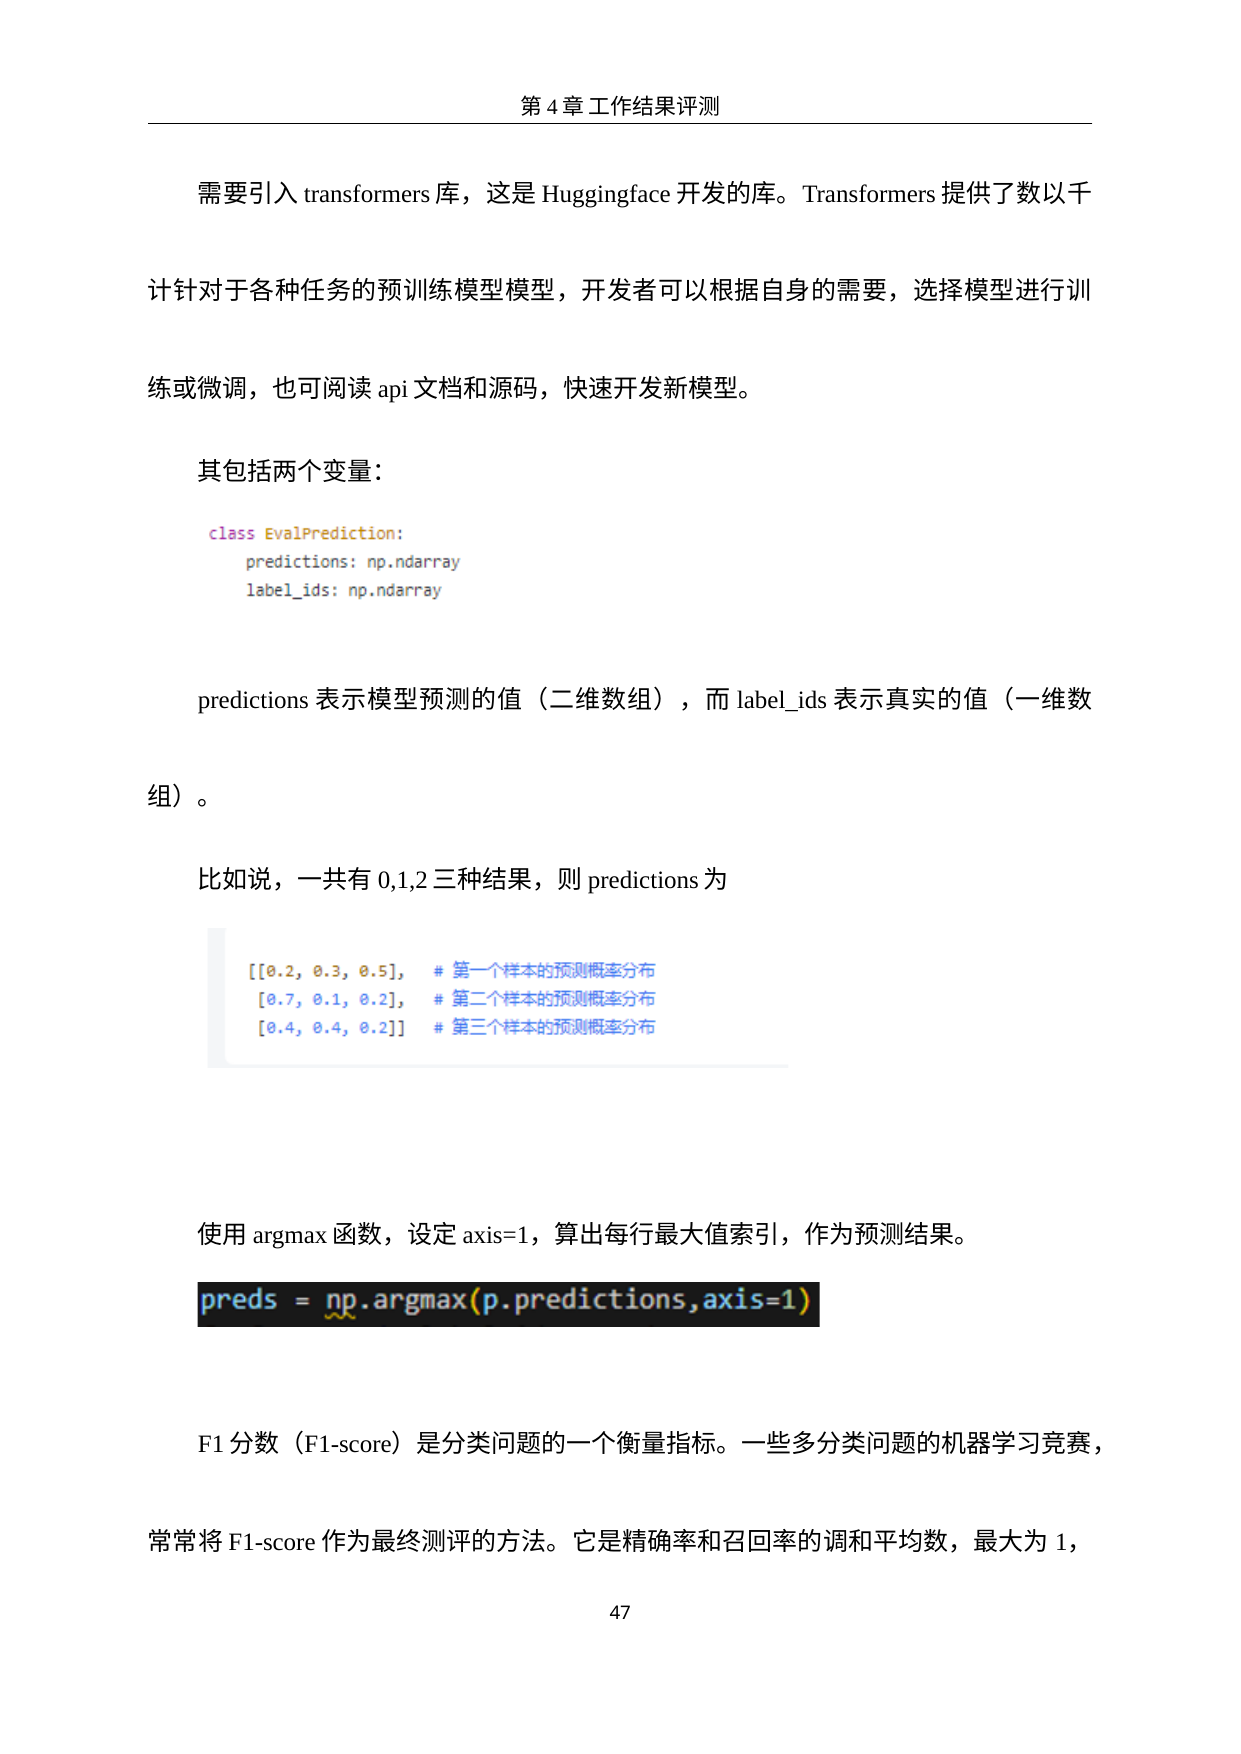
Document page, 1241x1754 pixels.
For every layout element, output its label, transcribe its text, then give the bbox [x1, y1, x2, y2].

picture [197, 928, 789, 1068]
text 使用argmax函数，设定axis=1，算出每行最大值索引，作为预测结果。 [148, 1200, 1092, 1265]
picture [197, 1282, 820, 1327]
text predictions表示模型预测的值（二维数组），而label_ids表示真实的值（一维数组）。 [148, 665, 1092, 827]
text 其包括两个变量： [148, 437, 1092, 502]
text 需要引入transformers库，这是Huggingface开发的库。Transformers提供了数以千计针对于各种任务的预训练模型模型，开发者可以根据自身的需要，选择模型进行训练或微调，也可阅读api文档和源码，快速开发新模型。 [148, 159, 1092, 419]
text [148, 1409, 1092, 1572]
picture [197, 520, 508, 620]
text 比如说，一共有0,1,2三种结果，则predictions为 [148, 845, 1092, 910]
